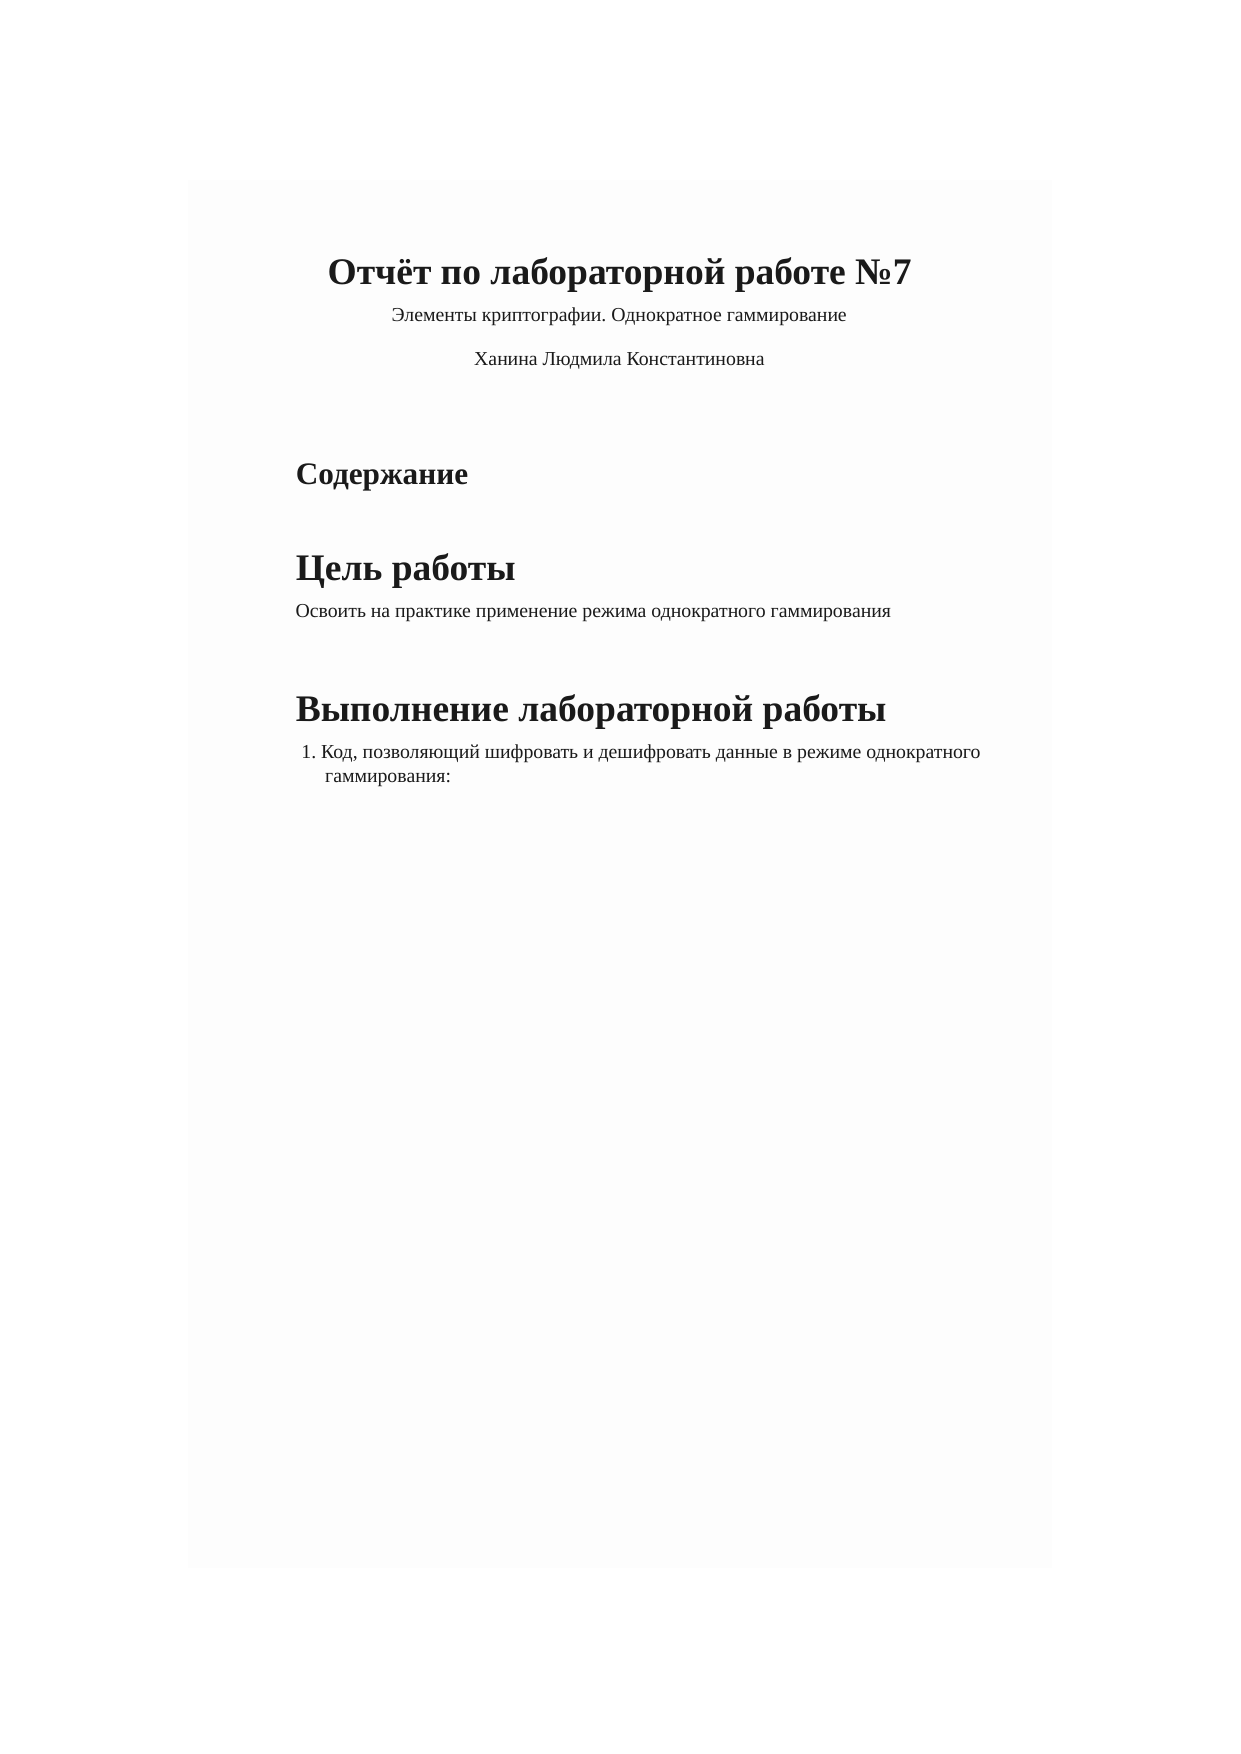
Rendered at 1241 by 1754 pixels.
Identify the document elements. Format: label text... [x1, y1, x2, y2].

table_header Отчёт по лабораторной работе №7 Элементы криптографии. Однократное гаммирование Ханина Людмила Константиновна Содержание Цель работы Освоить на практике применение режима однократного гаммирования Выполнение лабораторной работы 1. Код, позволяющий шифровать и дешифровать данные в режиме однократного гаммирования: [188, 180, 1052, 1568]
